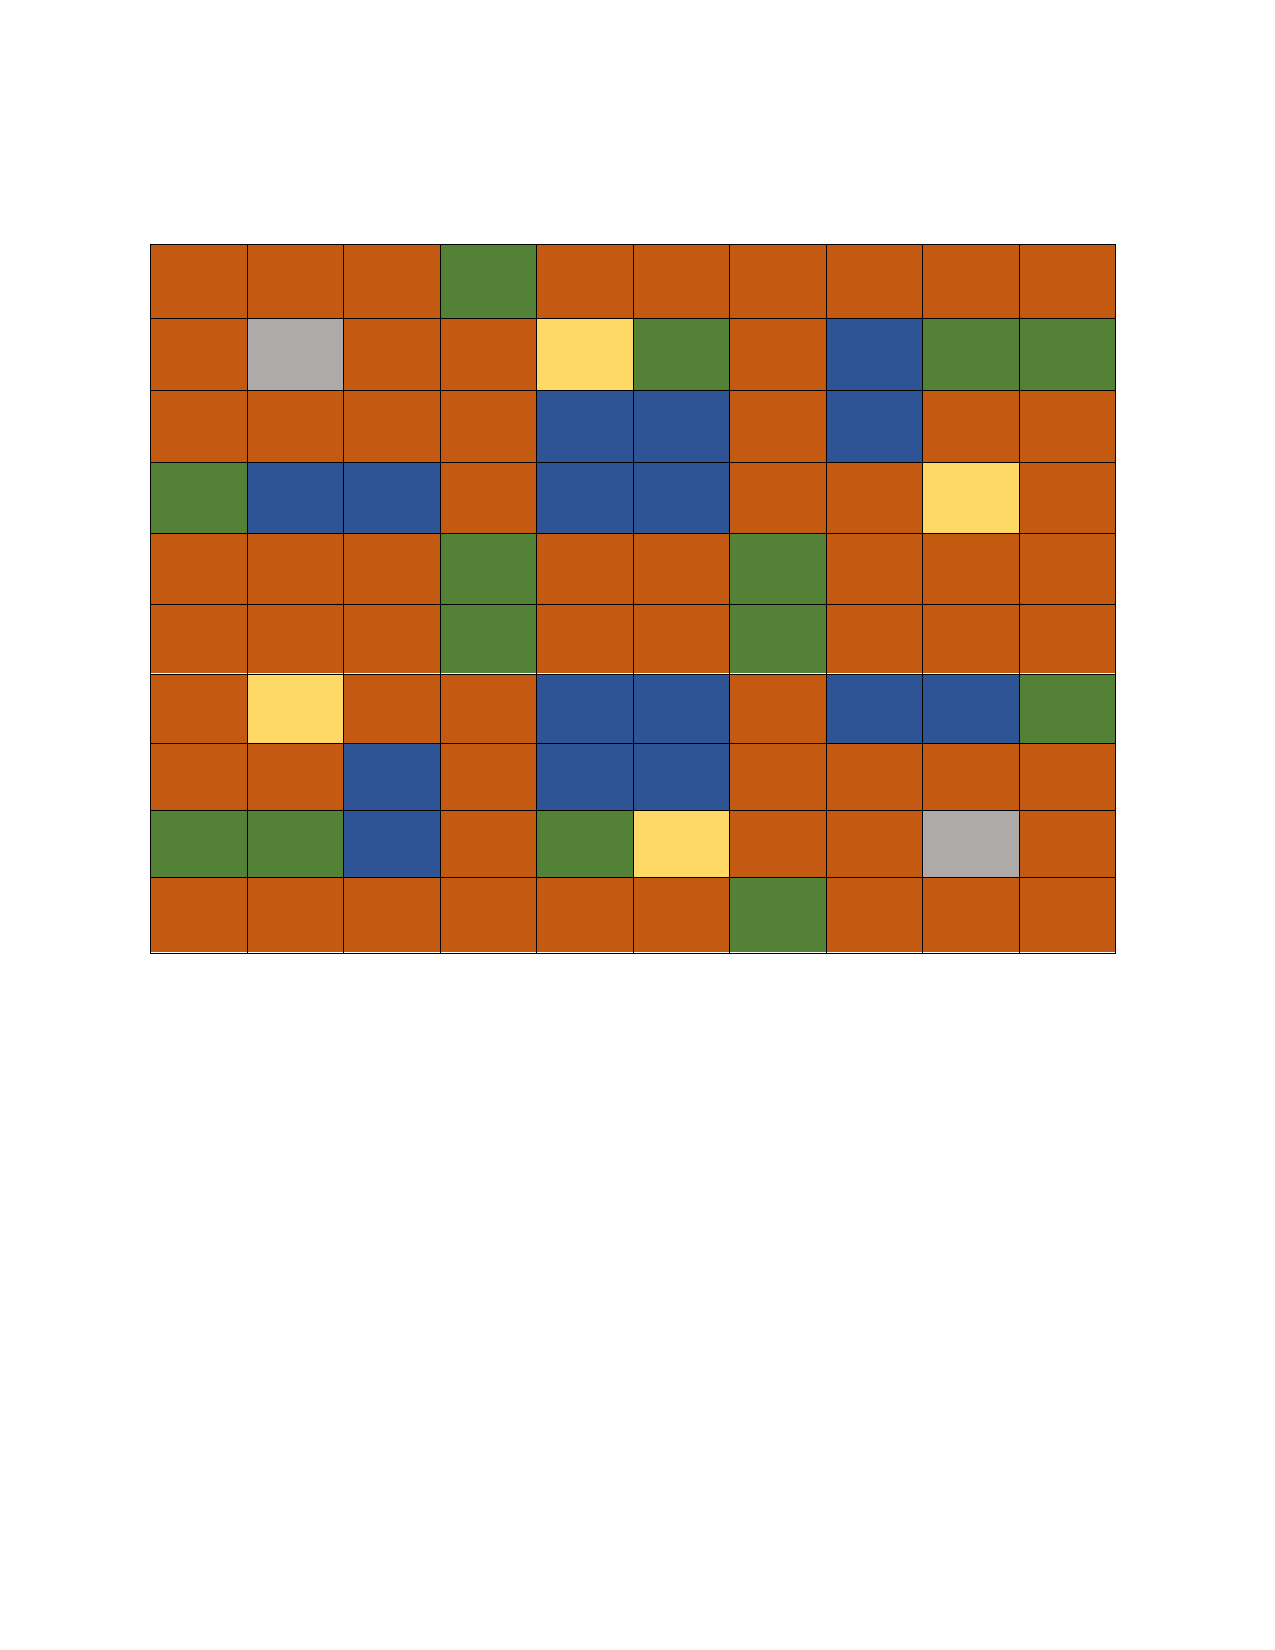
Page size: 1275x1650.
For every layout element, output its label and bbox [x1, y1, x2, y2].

table_cell [344, 878, 440, 952]
table_header [151, 245, 247, 318]
table_cell [344, 319, 440, 390]
table_cell [537, 878, 633, 952]
table_cell [1020, 878, 1115, 952]
table_cell [730, 319, 826, 390]
table_cell [923, 675, 1019, 743]
table_header [730, 245, 826, 318]
table_cell [730, 744, 826, 810]
table_cell [441, 744, 536, 810]
table_cell [151, 463, 247, 533]
table_cell [537, 319, 633, 390]
table_header [634, 245, 729, 318]
table_cell [441, 878, 536, 952]
table_cell [1020, 534, 1115, 604]
table_header [441, 245, 536, 318]
table_cell [344, 534, 440, 604]
table_cell [151, 319, 247, 390]
table_cell [248, 463, 343, 533]
table_cell [1020, 319, 1115, 390]
table_cell [151, 534, 247, 604]
table_cell [730, 534, 826, 604]
table_cell [441, 811, 536, 877]
table_cell [634, 878, 729, 952]
table_cell [248, 605, 343, 673]
table_cell [1020, 811, 1115, 877]
table_cell [923, 811, 1019, 877]
table_cell [827, 878, 922, 952]
table_cell [441, 463, 536, 533]
table_cell [151, 391, 247, 462]
table_cell [1020, 391, 1115, 462]
table_cell [441, 534, 536, 604]
table_cell [344, 811, 440, 877]
table_cell [634, 675, 729, 743]
table_cell [537, 534, 633, 604]
table_cell [441, 319, 536, 390]
table_cell [1020, 605, 1115, 673]
table_cell [827, 744, 922, 810]
table_cell [730, 391, 826, 462]
table_cell [827, 391, 922, 462]
table_cell [537, 391, 633, 462]
table_cell [248, 878, 343, 952]
table_cell [151, 605, 247, 673]
table_cell [827, 463, 922, 533]
table_header [1020, 245, 1115, 318]
table_cell [923, 878, 1019, 952]
table_cell [248, 534, 343, 604]
table_cell [537, 811, 633, 877]
table_header [827, 245, 922, 318]
table_cell [344, 605, 440, 673]
table_cell [537, 463, 633, 533]
table_cell [923, 391, 1019, 462]
table_cell [634, 463, 729, 533]
table_cell [1020, 675, 1115, 743]
table_header [344, 245, 440, 318]
table_cell [634, 319, 729, 390]
table_cell [1020, 463, 1115, 533]
table_cell [730, 811, 826, 877]
table_cell [634, 605, 729, 673]
table_cell [441, 391, 536, 462]
table_cell [537, 744, 633, 810]
table_cell [151, 675, 247, 743]
table_cell [537, 605, 633, 673]
table_cell [730, 463, 826, 533]
table_cell [441, 675, 536, 743]
table_header [923, 245, 1019, 318]
table_cell [827, 534, 922, 604]
table_cell [344, 744, 440, 810]
table_cell [827, 675, 922, 743]
table_header [537, 245, 633, 318]
table_cell [248, 319, 343, 390]
table_header [248, 245, 343, 318]
table_cell [923, 534, 1019, 604]
table_cell [151, 878, 247, 952]
table_cell [634, 534, 729, 604]
table_cell [1020, 744, 1115, 810]
table_cell [248, 675, 343, 743]
table_cell [730, 605, 826, 673]
table_cell [151, 744, 247, 810]
table_cell [923, 605, 1019, 673]
table_cell [634, 811, 729, 877]
table_cell [827, 605, 922, 673]
table_cell [344, 391, 440, 462]
table_cell [730, 878, 826, 952]
table_cell [441, 605, 536, 673]
table_cell [634, 391, 729, 462]
table_cell [248, 744, 343, 810]
table_cell [827, 319, 922, 390]
table_cell [827, 811, 922, 877]
table_cell [923, 319, 1019, 390]
table_cell [634, 744, 729, 810]
table_cell [923, 744, 1019, 810]
table_cell [537, 675, 633, 743]
table_cell [730, 675, 826, 743]
table_cell [248, 391, 343, 462]
table_cell [151, 811, 247, 877]
table_cell [248, 811, 343, 877]
table_cell [344, 463, 440, 533]
table_cell [344, 675, 440, 743]
